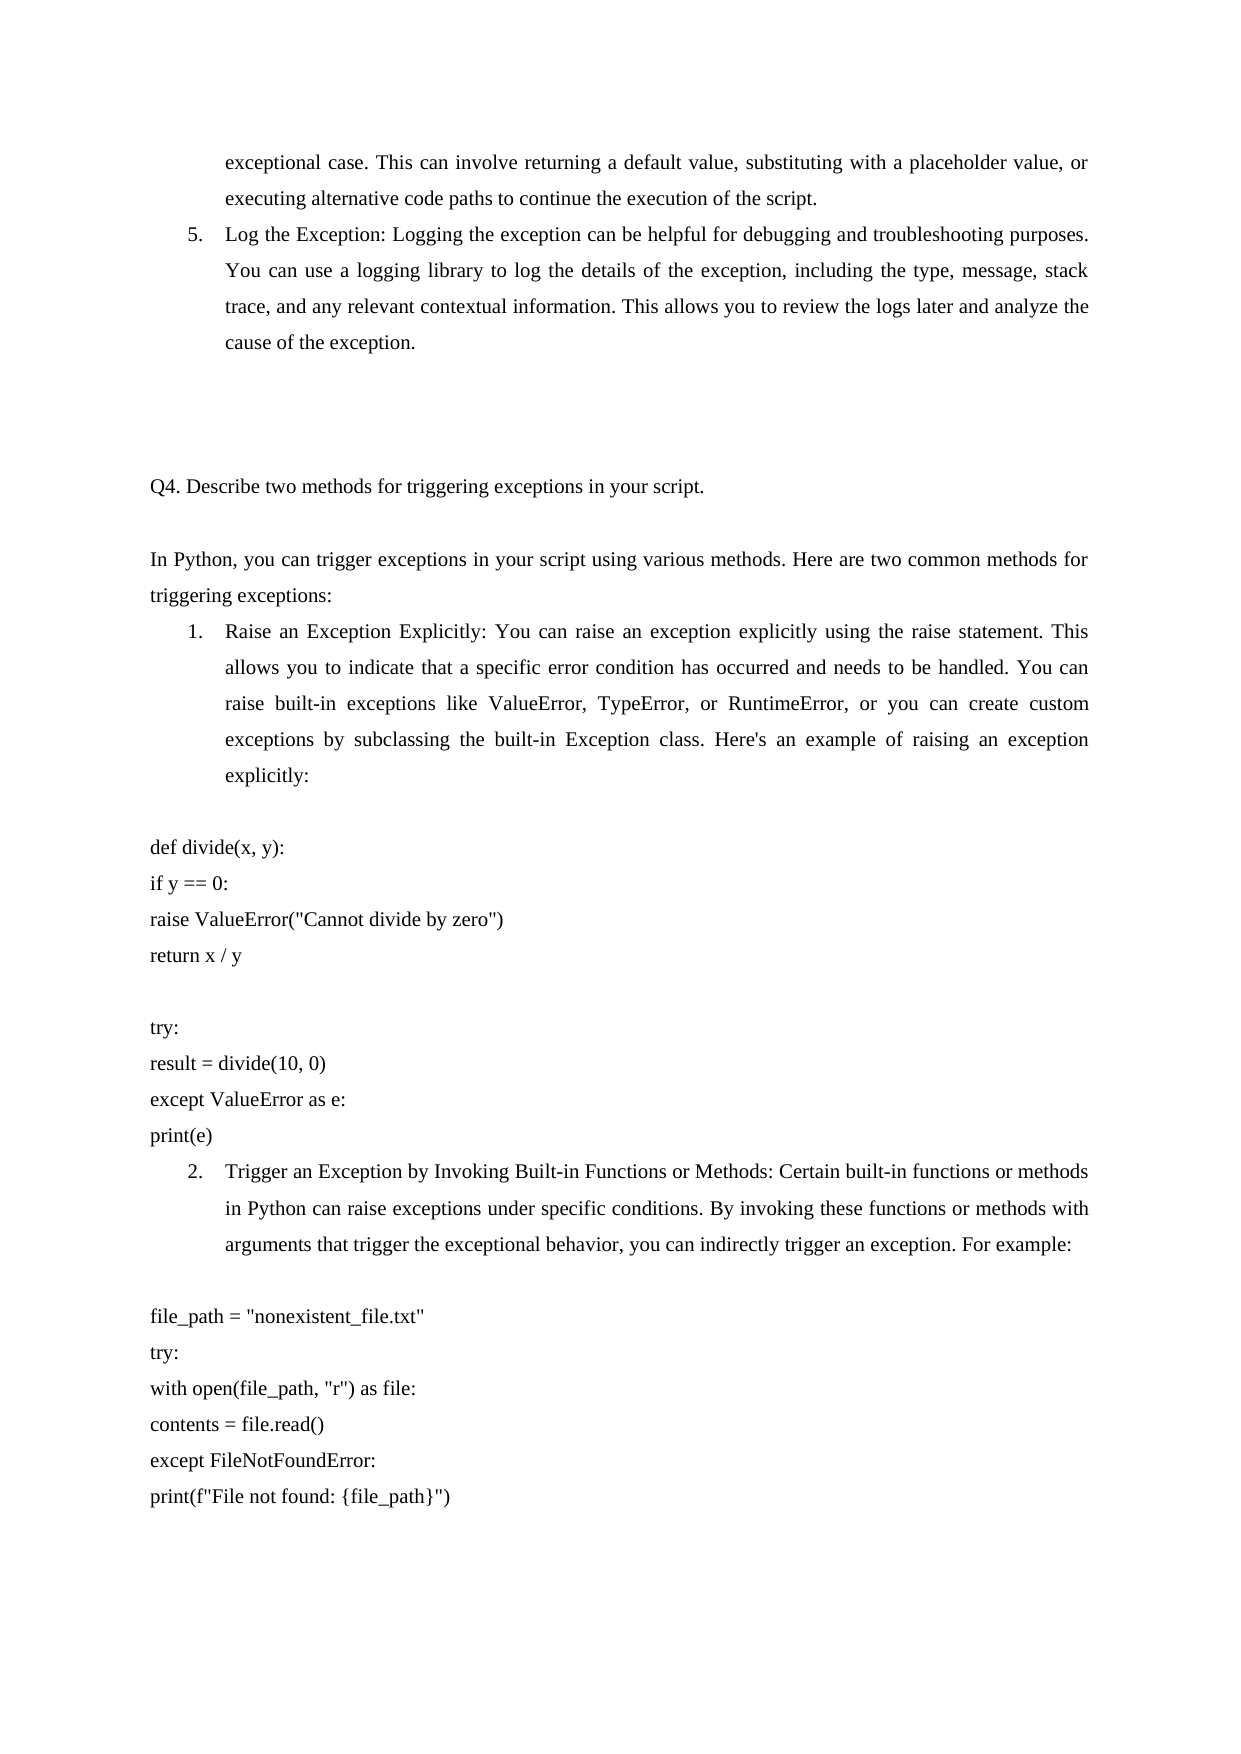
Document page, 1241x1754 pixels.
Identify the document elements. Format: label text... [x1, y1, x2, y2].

text except FileNotFoundError: [150, 1448, 1090, 1472]
text file_path = "nonexistent_file.txt" [150, 1303, 1090, 1328]
text try: [150, 1339, 1090, 1364]
list Log the Exception: Logging the exception can be helpful for debugging and troubleshooting purposes. You can use a logging library to log the details of the exception, including the type, message, stack trace, and any relevant contextual information. This allows you to review the logs later and analyze the cause of the exception. [187, 222, 1090, 354]
list Trigger an Exception by Invoking Built-in Functions or Methods: Certain built-in functions or methods in Python can raise exceptions under specific conditions. By invoking these functions or methods with arguments that trigger the exceptional behavior, you can indirectly trigger an exception. For example: [187, 1159, 1090, 1256]
text print(f"File not found: {file_path}") [150, 1484, 1090, 1508]
text if y == 0: [150, 871, 1090, 895]
text raise ValueError("Cannot divide by zero") [150, 907, 1090, 931]
text def divide(x, y): [150, 835, 1090, 859]
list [187, 150, 1090, 210]
text result = divide(10, 0) [150, 1051, 1090, 1075]
text except ValueError as e: [150, 1087, 1090, 1111]
text print(e) [150, 1123, 1090, 1147]
text Q4. Describe two methods for triggering exceptions in your script. [150, 474, 1090, 498]
text In Python, you can trigger exceptions in your script using various methods. Here are two common methods for triggering exceptions: [150, 547, 1090, 607]
text contents = file.read() [150, 1412, 1090, 1436]
text return x / y [150, 943, 1090, 967]
text try: [150, 1015, 1090, 1039]
text with open(file_path, "r") as file: [150, 1376, 1090, 1400]
list Raise an Exception Explicitly: You can raise an exception explicitly using the raise statement. This allows you to indicate that a specific error condition has occurred and needs to be handled. You can raise built-in exceptions like ValueError, TypeError, or RuntimeError, or you can create custom exceptions by subclassing the built-in Exception class. Here's an example of raising an exception explicitly: [187, 619, 1090, 787]
